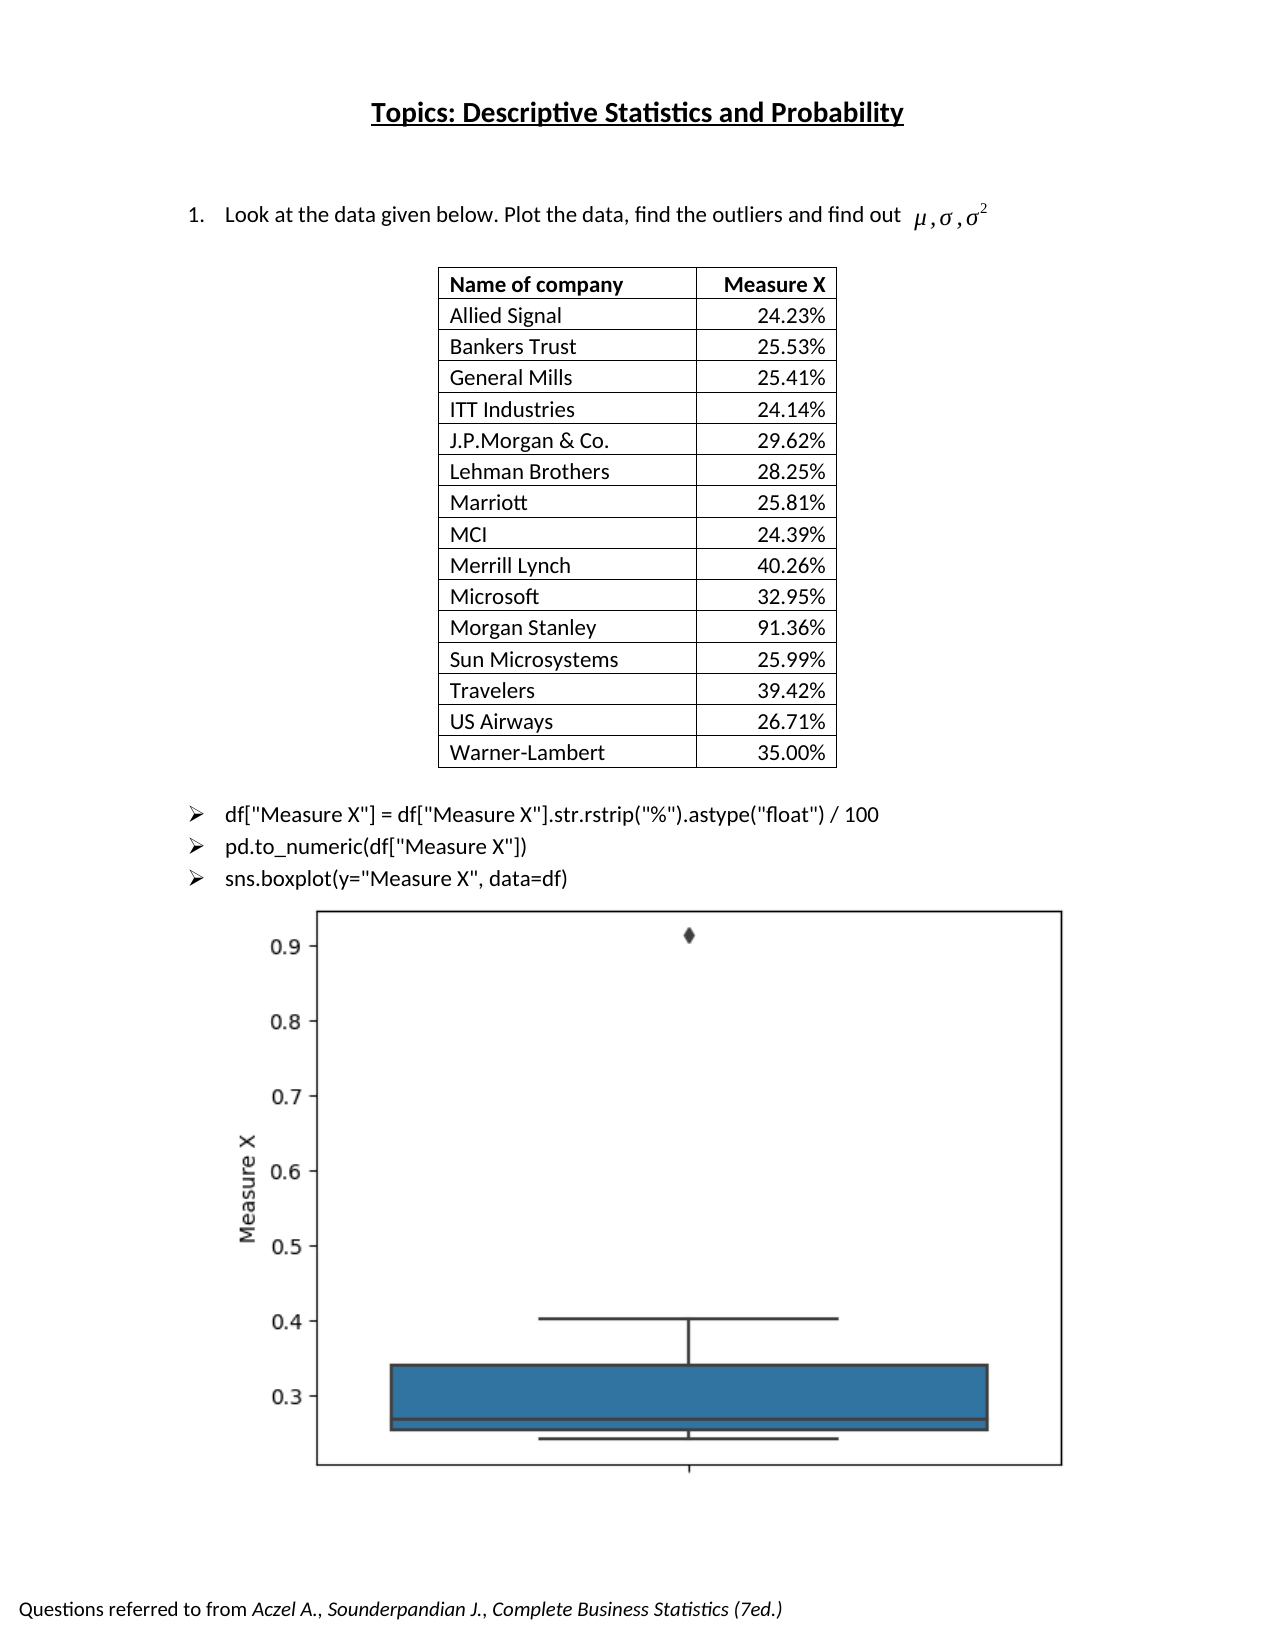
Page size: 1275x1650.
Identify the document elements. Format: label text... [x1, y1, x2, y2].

picture [225, 896, 1075, 1487]
table_cell J.P.Morgan & Co. [439, 424, 696, 454]
table_cell Sun Microsystems [439, 643, 696, 673]
list df["Measure X"] = df["Measure X"].str.rstrip("%").astype("float") / 100 [187, 800, 1125, 828]
table_cell 35.00% [697, 736, 836, 767]
table_cell 26.71% [697, 705, 836, 735]
table_cell 24.14% [697, 393, 836, 423]
table_cell 25.53% [697, 330, 836, 360]
table_cell Microsoft [439, 580, 696, 610]
table_cell 25.81% [697, 486, 836, 517]
table_cell General Mills [439, 361, 696, 392]
table_cell Travelers [439, 674, 696, 704]
table_cell 28.25% [697, 455, 836, 485]
table_cell 32.95% [697, 580, 836, 610]
table_cell Merrill Lynch [439, 549, 696, 579]
table_cell 40.26% [697, 549, 836, 579]
table_cell 24.23% [697, 299, 836, 329]
table_cell ITT Industries [439, 393, 696, 423]
table_cell Bankers Trust [439, 330, 696, 360]
table_cell Morgan Stanley [439, 611, 696, 642]
list Look at the data given below. Plot the data, find the outliers and find out [187, 199, 1125, 230]
table_header Name of company [439, 268, 696, 298]
table_header Measure X [697, 268, 836, 298]
table_cell 29.62% [697, 424, 836, 454]
table_cell Warner-Lambert [439, 736, 696, 767]
list sns.boxplot(y="Measure X", data=df) [187, 864, 1125, 892]
text Topics: Descriptive Statistics and Probability [150, 94, 1125, 129]
table_cell Lehman Brothers [439, 455, 696, 485]
table_cell 91.36% [697, 611, 836, 642]
table_cell Allied Signal [439, 299, 696, 329]
table_cell US Airways [439, 705, 696, 735]
table_cell 39.42% [697, 674, 836, 704]
list pd.to_numeric(df["Measure X"]) [187, 832, 1125, 860]
table_cell 25.99% [697, 643, 836, 673]
table_cell 25.41% [697, 361, 836, 392]
table_cell MCI [439, 518, 696, 548]
table_cell Marriott [439, 486, 696, 517]
table_cell 24.39% [697, 518, 836, 548]
